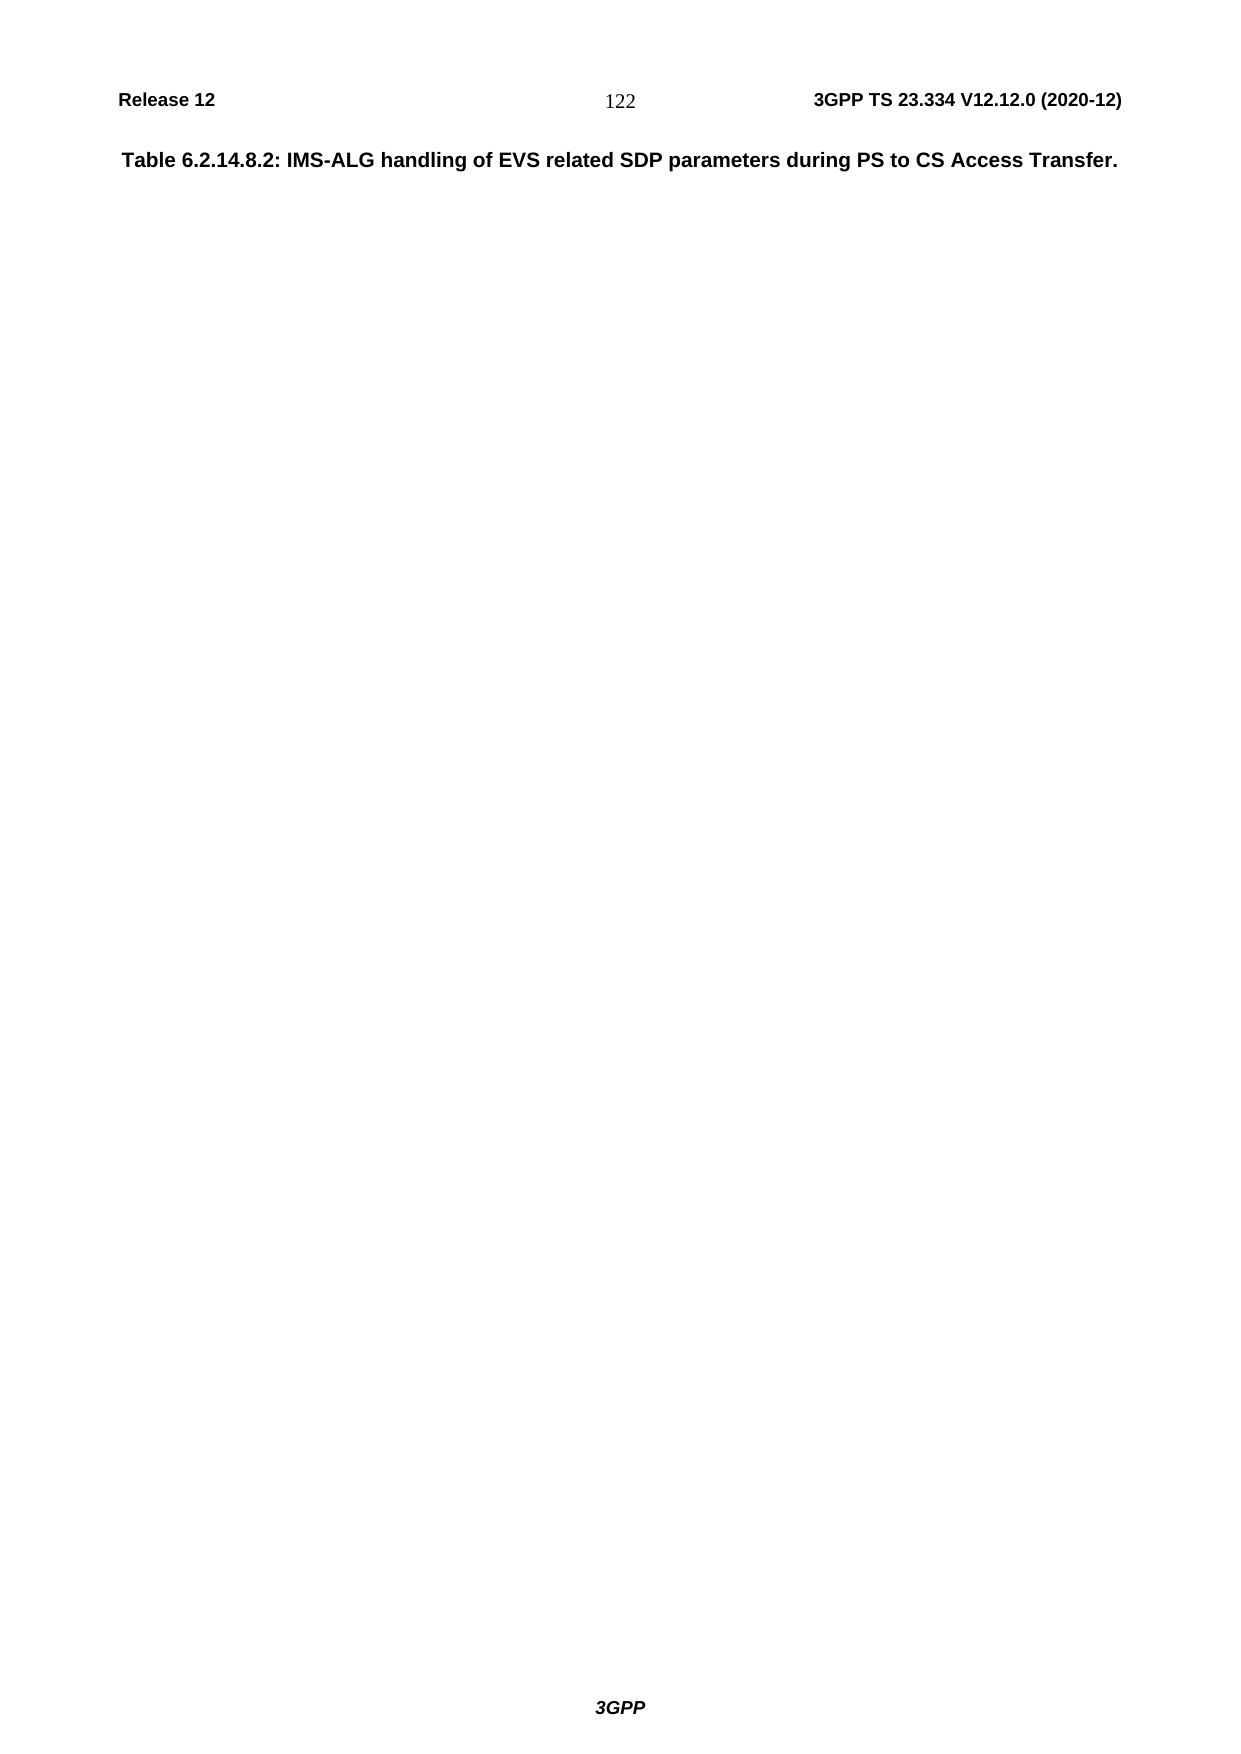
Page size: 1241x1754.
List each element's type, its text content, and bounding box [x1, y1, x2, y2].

text Table 6.2.14.8.2: IMS-ALG handling of EVS related SDP parameters during PS to CS Access Transfer. [118, 147, 1122, 171]
